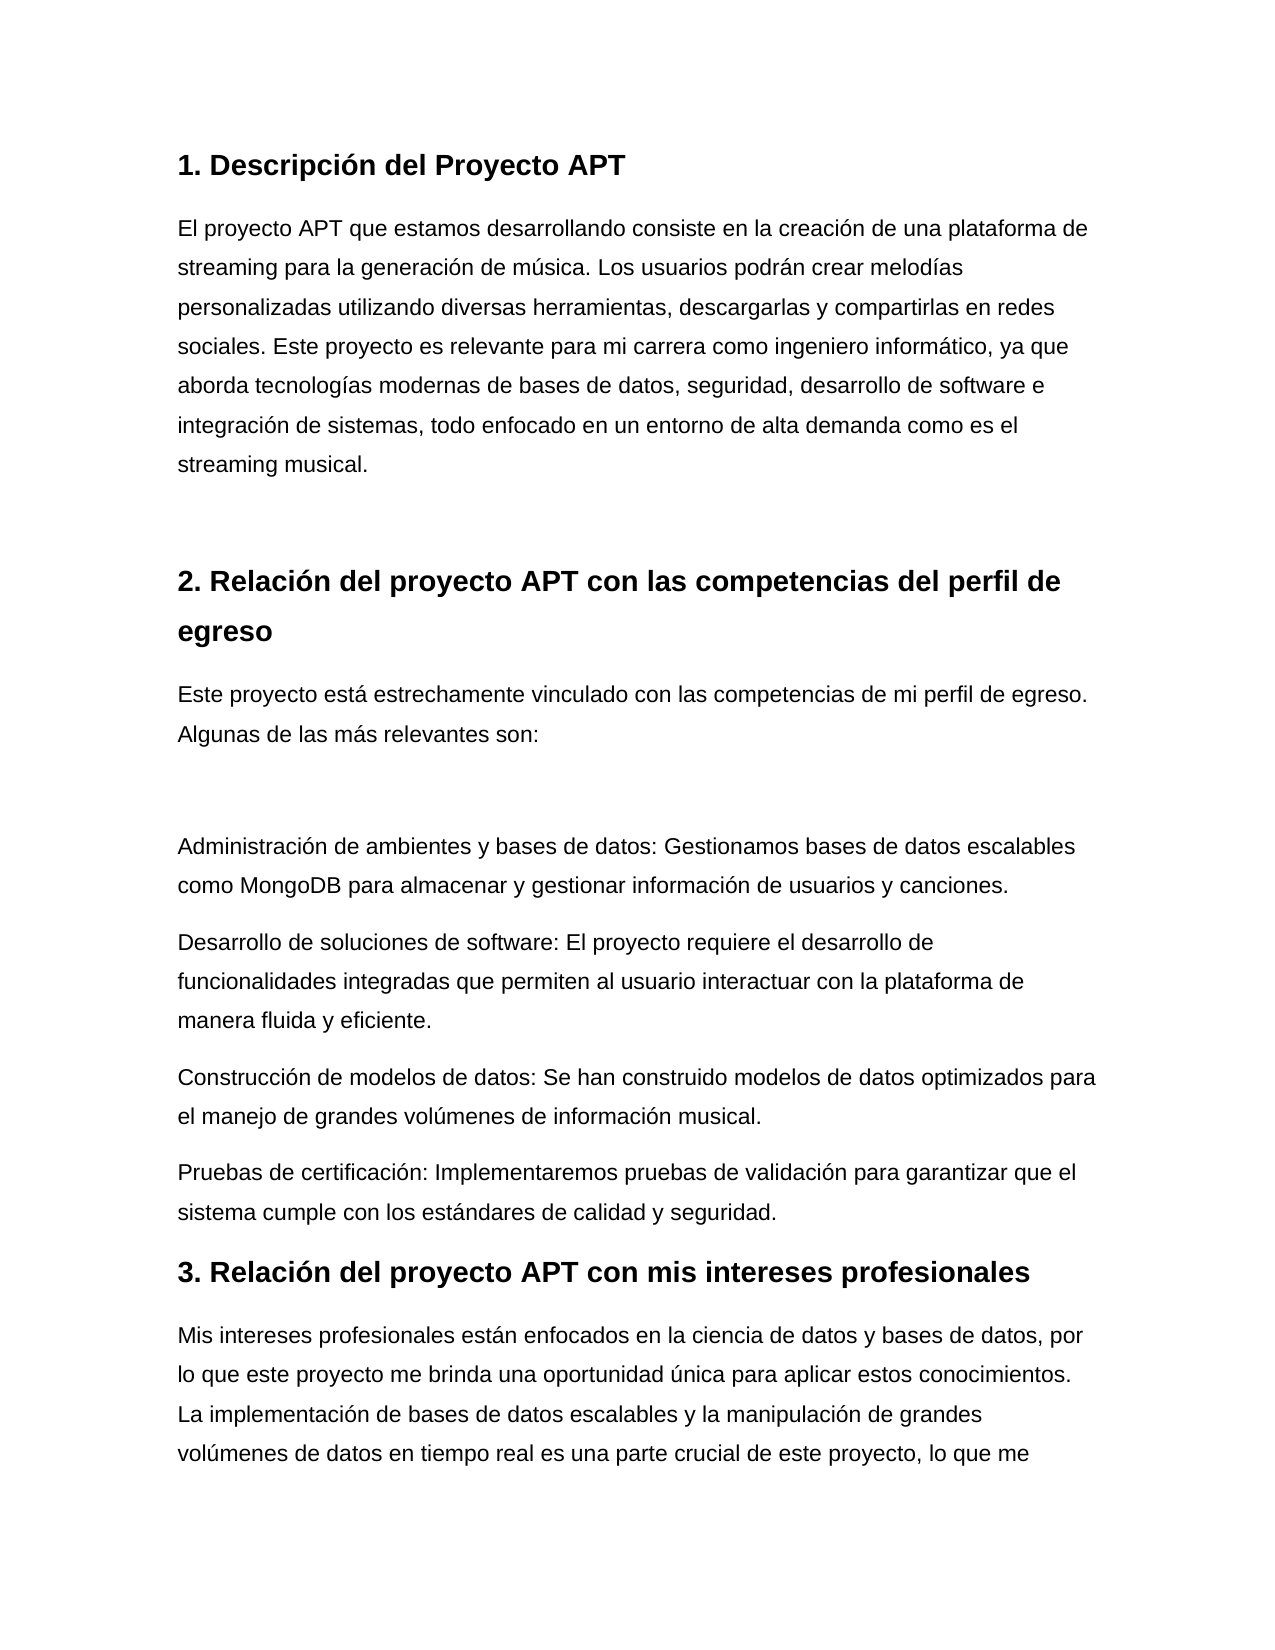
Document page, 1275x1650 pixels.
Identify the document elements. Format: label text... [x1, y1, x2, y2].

text Construcción de modelos de datos: Se han construido modelos de datos optimizados para el manejo de grandes volúmenes de información musical. [177, 1063, 1098, 1129]
text Desarrollo de soluciones de software: El proyecto requiere el desarrollo de funcionalidades integradas que permiten al usuario interactuar con la plataforma de manera fluida y eficiente. [177, 928, 1098, 1034]
text Pruebas de certificación: Implementaremos pruebas de validación para garantizar que el sistema cumple con los estándares de calidad y seguridad. [177, 1159, 1098, 1225]
text 1. Descripción del Proyecto APT [177, 148, 1098, 181]
text Administración de ambientes y bases de datos: Gestionamos bases de datos escalables como MongoDB para almacenar y gestionar información de usuarios y canciones. [177, 833, 1098, 899]
text 3. Relación del proyecto APT con mis intereses profesionales [177, 1255, 1098, 1288]
text Este proyecto está estrechamente vinculado con las competencias de mi perfil de egreso. Algunas de las más relevantes son: [177, 681, 1098, 747]
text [177, 1322, 1098, 1467]
text 2. Relación del proyecto APT con las competencias del perfil de egreso [177, 564, 1098, 648]
text El proyecto APT que estamos desarrollando consiste en la creación de una plataforma de streaming para la generación de música. Los usuarios podrán crear melodías personalizadas utilizando diversas herramientas, descargarlas y compartirlas en redes sociales. Este proyecto es relevante para mi carrera como ingeniero informático, ya que aborda tecnologías modernas de bases de datos, seguridad, desarrollo de software e integración de sistemas, todo enfocado en un entorno de alta demanda como es el streaming musical. [177, 214, 1098, 478]
